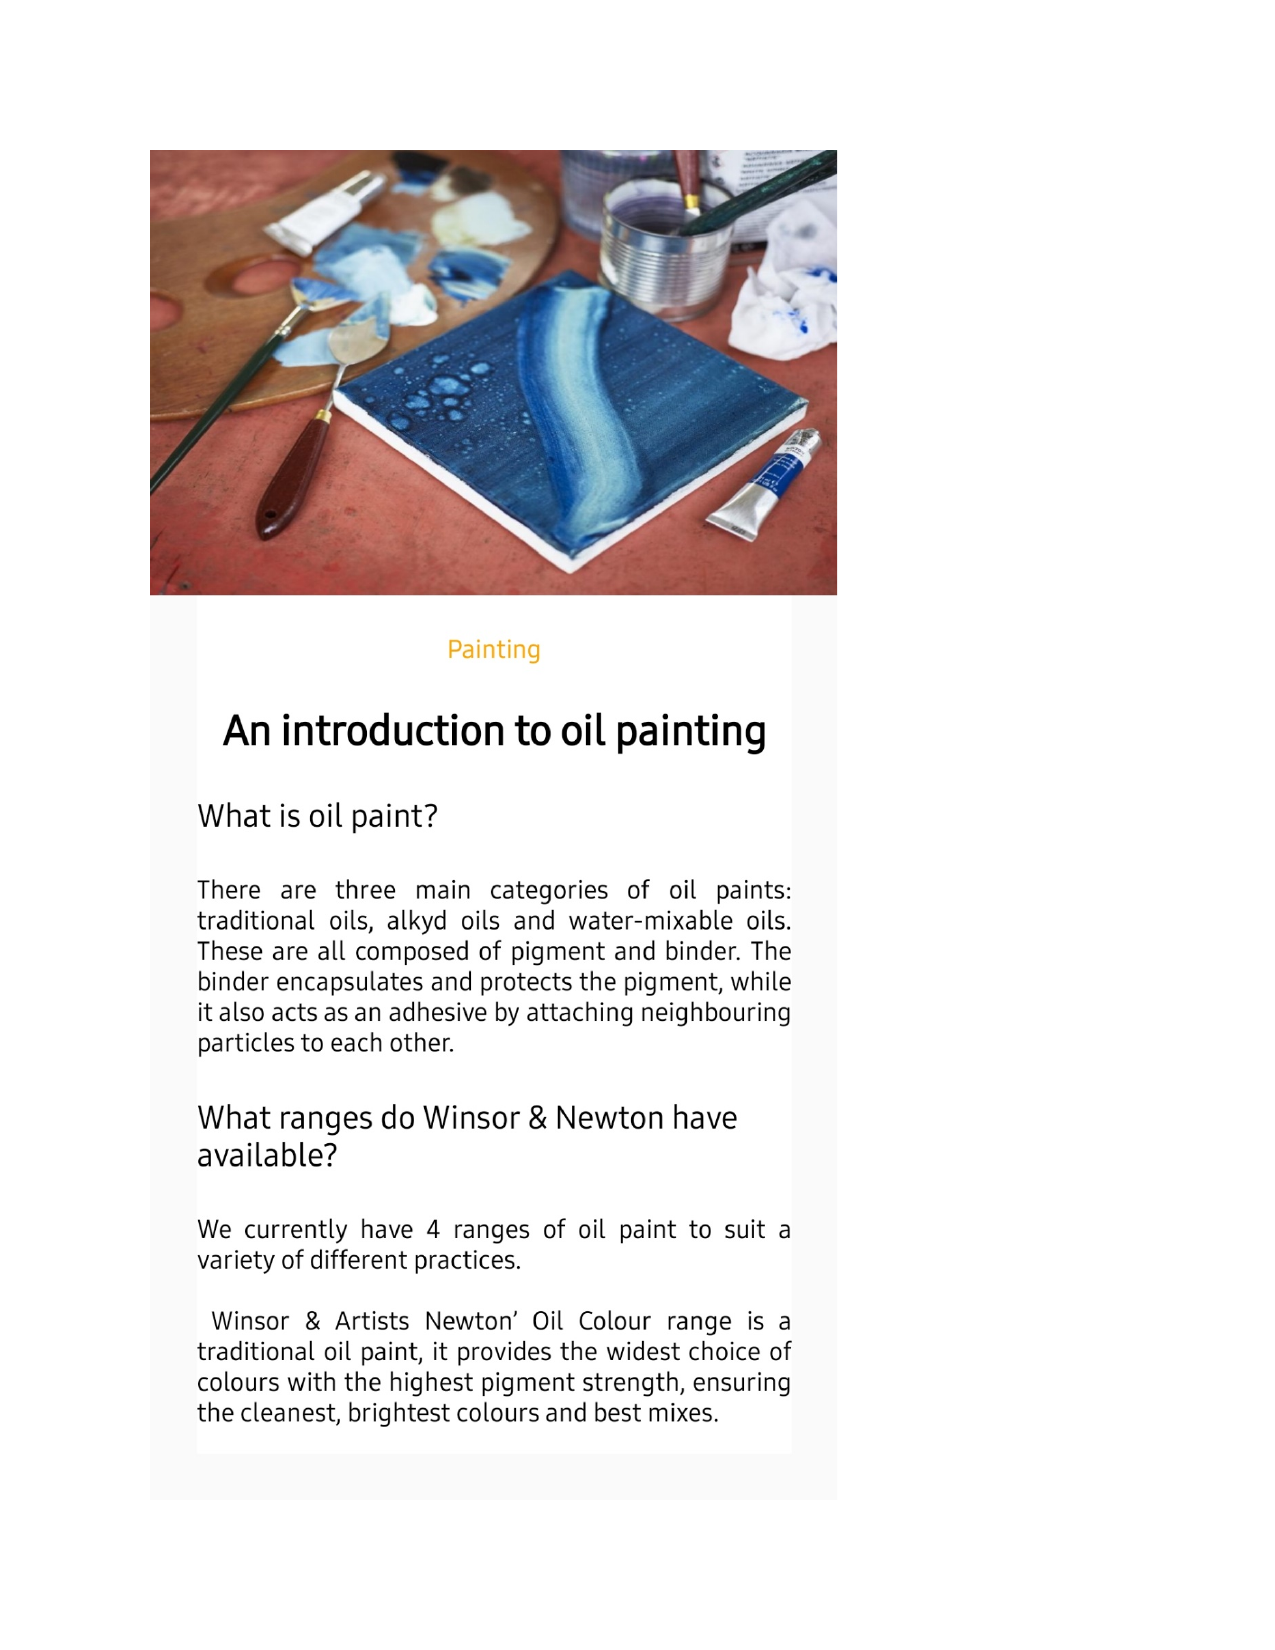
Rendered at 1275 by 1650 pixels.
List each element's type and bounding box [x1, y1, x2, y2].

picture [150, 150, 838, 1500]
